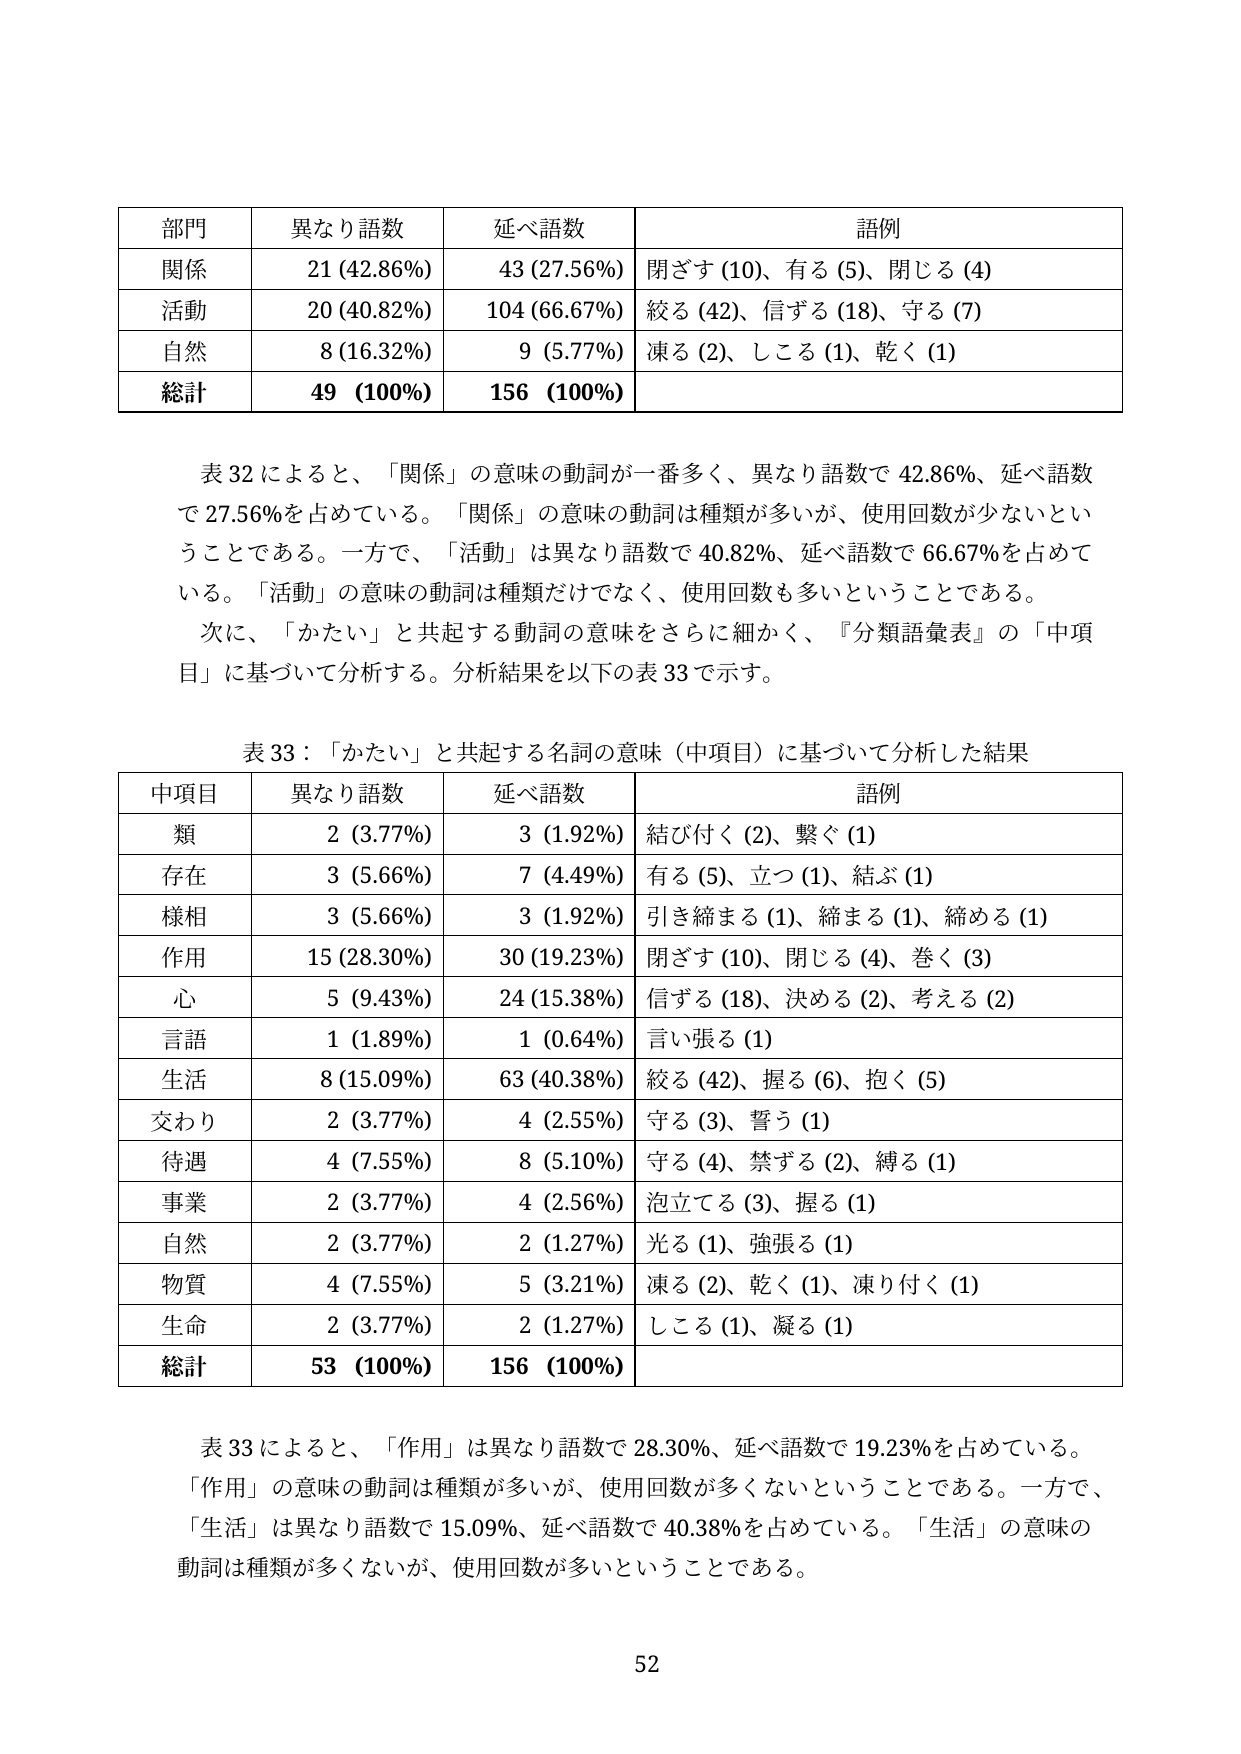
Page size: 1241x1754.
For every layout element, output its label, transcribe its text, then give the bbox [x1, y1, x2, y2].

text 表33によると、「作用」は異なり語数で28.30%、延べ語数で19.23%を占めている。「作用」の意味の動詞は種類が多いが、使用回数が多くないということである。一方で、「生活」は異なり語数で15.09%、延べ語数で40.38%を占めている。「生活」の意味の動詞は種類が多くないが、使用回数が多いということである。 [177, 1427, 1094, 1586]
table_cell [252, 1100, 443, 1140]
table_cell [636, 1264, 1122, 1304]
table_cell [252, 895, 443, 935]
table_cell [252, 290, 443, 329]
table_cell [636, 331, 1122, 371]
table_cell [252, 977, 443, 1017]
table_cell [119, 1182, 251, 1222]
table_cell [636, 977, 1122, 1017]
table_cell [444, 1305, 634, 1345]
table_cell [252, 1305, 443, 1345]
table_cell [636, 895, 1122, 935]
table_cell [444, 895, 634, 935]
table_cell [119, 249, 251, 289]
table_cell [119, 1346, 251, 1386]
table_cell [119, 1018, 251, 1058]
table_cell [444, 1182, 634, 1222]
text 表32によると、「関係」の意味の動詞が一番多く、異なり語数で42.86%、延べ語数で27.56%を占めている。「関係」の意味の動詞は種類が多いが、使用回数が少ないということである。一方で、「活動」は異なり語数で40.82%、延べ語数で66.67%を占めている。「活動」の意味の動詞は種類だけでなく、使用回数も多いということである。 [177, 452, 1094, 612]
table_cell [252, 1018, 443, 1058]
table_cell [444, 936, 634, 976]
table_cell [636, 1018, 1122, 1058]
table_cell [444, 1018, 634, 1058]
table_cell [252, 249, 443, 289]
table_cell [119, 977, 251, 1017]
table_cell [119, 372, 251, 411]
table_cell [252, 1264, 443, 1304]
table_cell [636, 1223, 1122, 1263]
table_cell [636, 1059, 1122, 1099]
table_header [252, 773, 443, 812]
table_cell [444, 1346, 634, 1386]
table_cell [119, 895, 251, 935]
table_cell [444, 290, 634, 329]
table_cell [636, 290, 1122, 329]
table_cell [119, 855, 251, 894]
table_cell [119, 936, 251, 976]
text 次に、「かたい」と共起する動詞の意味をさらに細かく、『分類語彙表』の「中項目」に基づいて分析する。分析結果を以下の表33で示す。 [177, 612, 1094, 692]
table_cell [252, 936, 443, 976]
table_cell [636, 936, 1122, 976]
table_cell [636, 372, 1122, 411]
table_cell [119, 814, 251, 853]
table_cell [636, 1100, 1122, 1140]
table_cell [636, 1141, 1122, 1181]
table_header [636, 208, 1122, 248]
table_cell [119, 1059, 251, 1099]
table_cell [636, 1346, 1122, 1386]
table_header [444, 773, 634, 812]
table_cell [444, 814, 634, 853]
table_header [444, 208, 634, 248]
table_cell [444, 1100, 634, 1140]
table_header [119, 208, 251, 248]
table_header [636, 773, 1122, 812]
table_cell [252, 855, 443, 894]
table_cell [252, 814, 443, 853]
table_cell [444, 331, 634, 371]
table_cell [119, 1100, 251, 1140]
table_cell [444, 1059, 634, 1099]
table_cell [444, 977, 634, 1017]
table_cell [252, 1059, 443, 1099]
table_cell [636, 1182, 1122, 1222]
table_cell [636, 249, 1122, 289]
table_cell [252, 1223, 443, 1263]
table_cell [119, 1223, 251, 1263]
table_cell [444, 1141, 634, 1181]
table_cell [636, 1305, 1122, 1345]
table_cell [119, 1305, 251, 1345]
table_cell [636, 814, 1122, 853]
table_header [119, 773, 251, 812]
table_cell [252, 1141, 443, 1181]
text 表33：「かたい」と共起する名詞の意味（中項目）に基づいて分析した結果 [177, 732, 1094, 772]
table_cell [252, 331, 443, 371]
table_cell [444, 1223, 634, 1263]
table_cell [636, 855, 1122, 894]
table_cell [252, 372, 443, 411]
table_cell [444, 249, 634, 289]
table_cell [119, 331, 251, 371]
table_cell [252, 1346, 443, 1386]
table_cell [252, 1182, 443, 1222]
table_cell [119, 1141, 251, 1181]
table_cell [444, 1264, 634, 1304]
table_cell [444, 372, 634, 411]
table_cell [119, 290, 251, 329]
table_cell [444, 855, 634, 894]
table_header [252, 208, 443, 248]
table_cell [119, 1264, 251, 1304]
